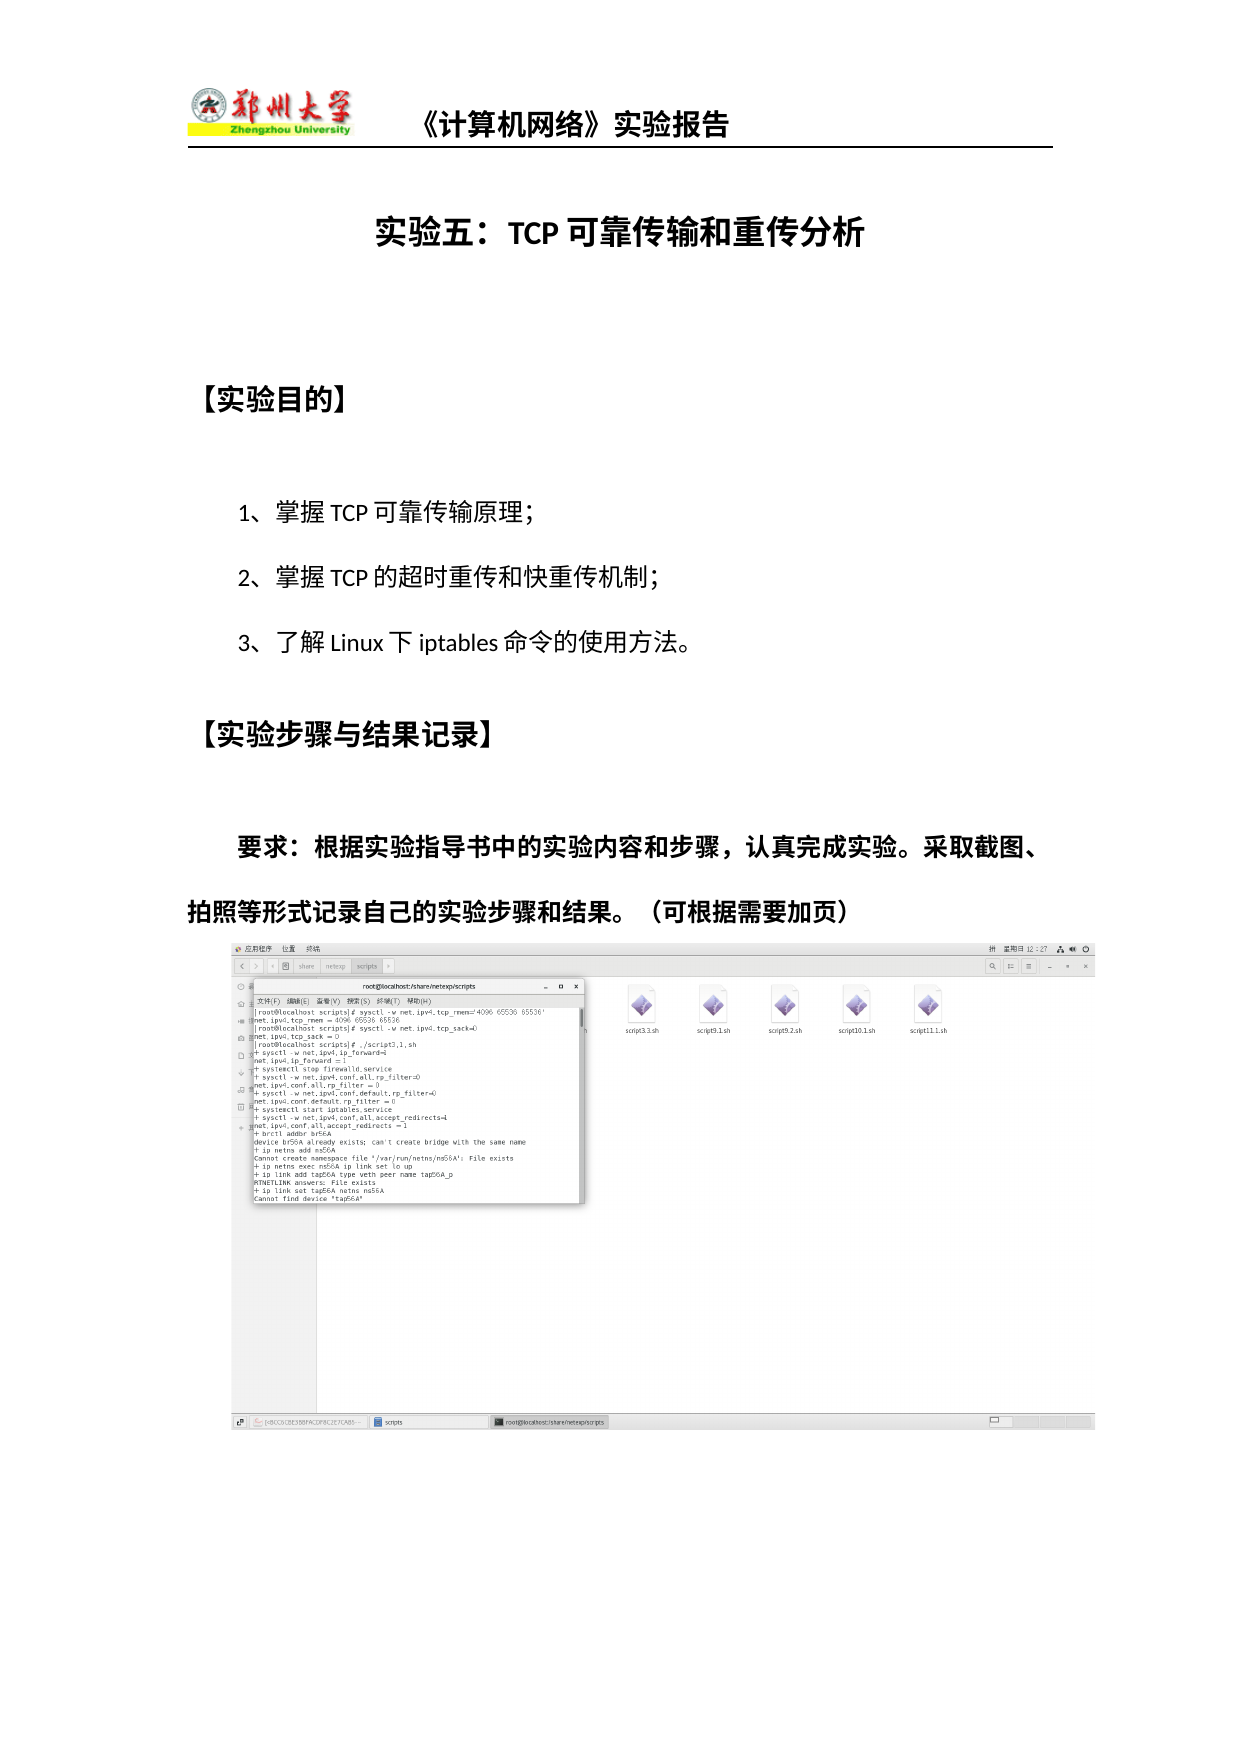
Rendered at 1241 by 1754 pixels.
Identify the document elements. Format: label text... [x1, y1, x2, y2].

subtitle 实验五：TCP可靠传输和重传分析 [187, 197, 1053, 262]
picture [231, 943, 1096, 1430]
picture [187, 88, 357, 136]
text 2、掌握TCP的超时重传和快重传机制； [187, 543, 1053, 608]
text 1、掌握TCP可靠传输原理； [187, 478, 1053, 543]
subtitle 【实验步骤与结果记录】 [187, 700, 1053, 765]
text 3、了解Linux下iptables命令的使用方法。 [187, 608, 1053, 673]
subtitle 【实验目的】 [187, 365, 1053, 430]
text 要求：根据实验指导书中的实验内容和步骤，认真完成实验。采取截图、拍照等形式记录自己的实验步骤和结果。（可根据需要加页） [187, 813, 1053, 943]
